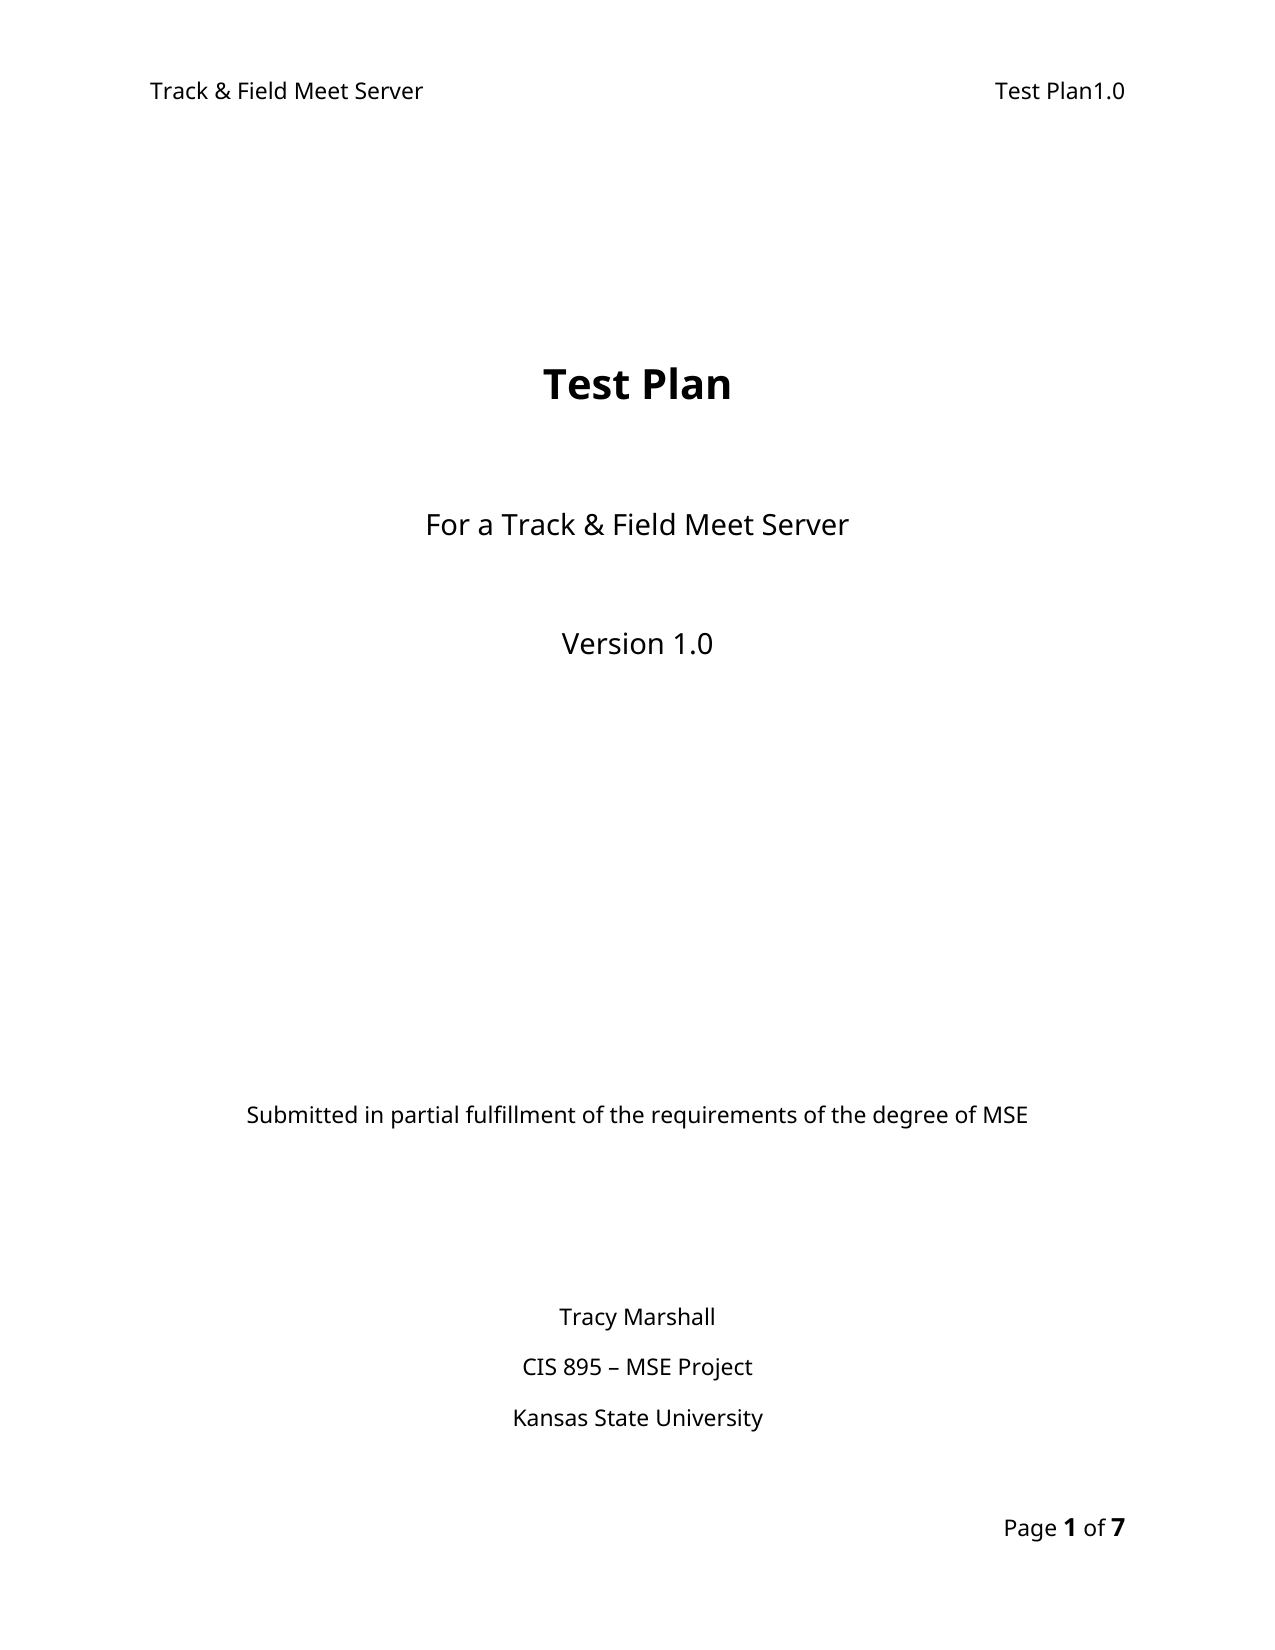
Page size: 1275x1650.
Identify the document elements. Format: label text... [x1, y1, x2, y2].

text Kansas State University [150, 1402, 1125, 1433]
text Submitted in partial fulfillment of the requirements of the degree of MSE [150, 1099, 1125, 1130]
text Tracy Marshall [150, 1301, 1125, 1332]
text For a Track & Field Meet Server [150, 504, 1125, 544]
text CIS 895 – MSE Project [150, 1351, 1125, 1382]
text Test Plan [150, 355, 1125, 411]
text Version 1.0 [150, 623, 1125, 663]
